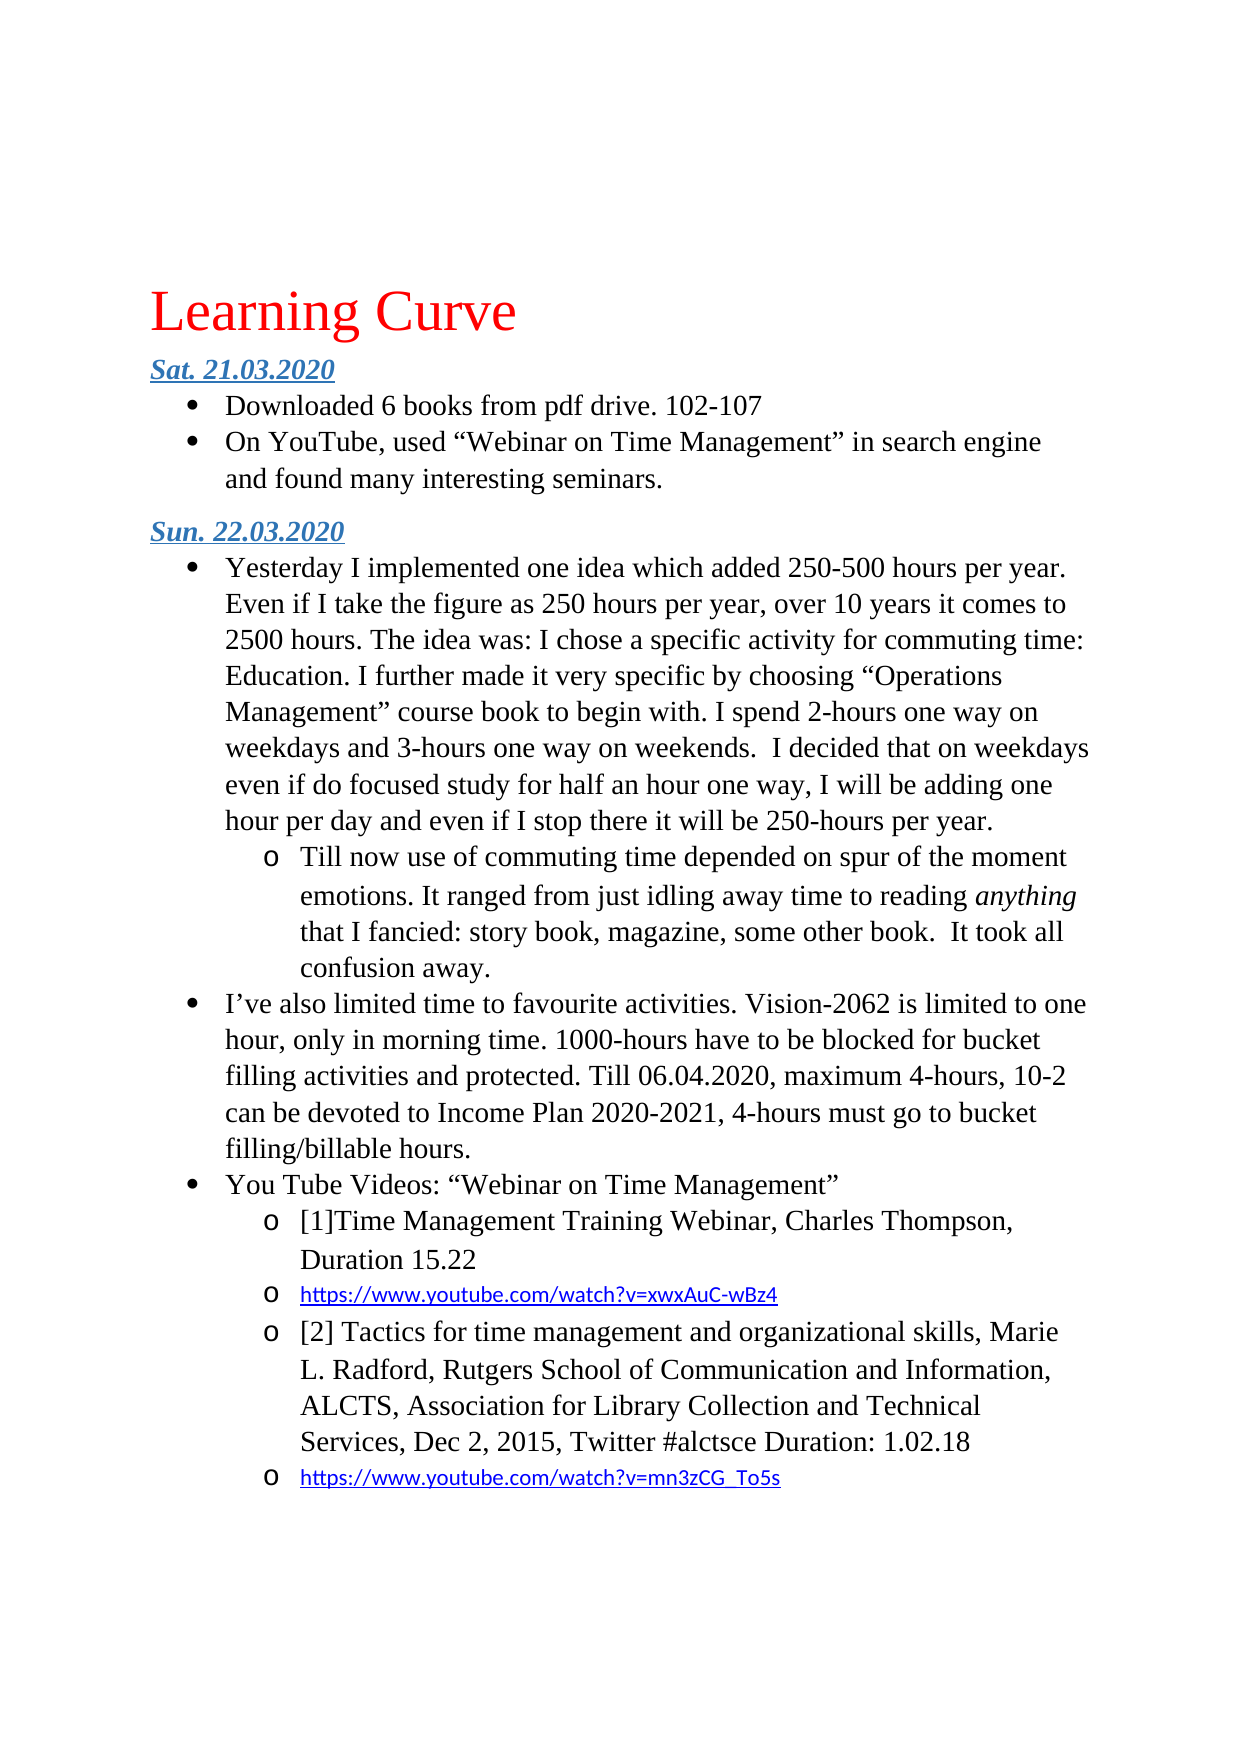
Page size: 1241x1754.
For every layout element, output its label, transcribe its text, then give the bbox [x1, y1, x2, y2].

list You Tube Videos: “Webinar on Time Management” [187, 1167, 1090, 1201]
list [2] Tactics for time management and organizational skills, Marie L. Radford, Rutgers School of Communication and Information, ALCTS, Association for Library Collection and Technical Services, Dec 2, 2015, Twitter #alctsce Duration: 1.02.18 [262, 1314, 1090, 1458]
list https://www.youtube.com/watch?v=xwxAuC-wBz4 [262, 1278, 1090, 1311]
list https://www.youtube.com/watch?v=mn3zCG_To5s [262, 1461, 1090, 1494]
list Till now use of commuting time depended on spur of the moment emotions. It ranged from just idling away time to reading anything that I fancied: story book, magazine, some other book. It took all confusion away. [262, 839, 1090, 983]
list I’ve also limited time to favourite activities. Vision-2062 is limited to one hour, only in morning time. 1000-hours have to be blocked for bucket filling activities and protected. Till 06.04.2020, maximum 4-hours, 10-2 can be devoted to Income Plan 2020-2021, 4-hours must go to bucket filling/billable hours. [187, 986, 1090, 1164]
list Downloaded 6 books from pdf drive. 102-107 [187, 388, 1090, 422]
subtitle Sun. 22.03.2020 [150, 514, 1090, 547]
list [1]Time Management Training Webinar, Charles Thompson, Duration 15.22 [262, 1203, 1090, 1275]
list Yesterday I implemented one idea which added 250-500 hours per year. Even if I take the figure as 250 hours per year, over 10 years it comes to 2500 hours. The idea was: I chose a specific activity for commuting time: Education. I further made it very specific by choosing “Operations Management” course book to begin with. I spend 2-hours one way on weekdays and 3-hours one way on weekends. I decided that on weekdays even if do focused study for half an hour one way, I will be adding one hour per day and even if I stop there it will be 250-hours per year. [187, 550, 1090, 836]
subtitle Learning Curve [150, 276, 1090, 343]
list On YouTube, used “Webinar on Time Management” in search engine and found many interesting seminars. [187, 424, 1090, 494]
subtitle Sat. 21.03.2020 [150, 352, 1090, 386]
